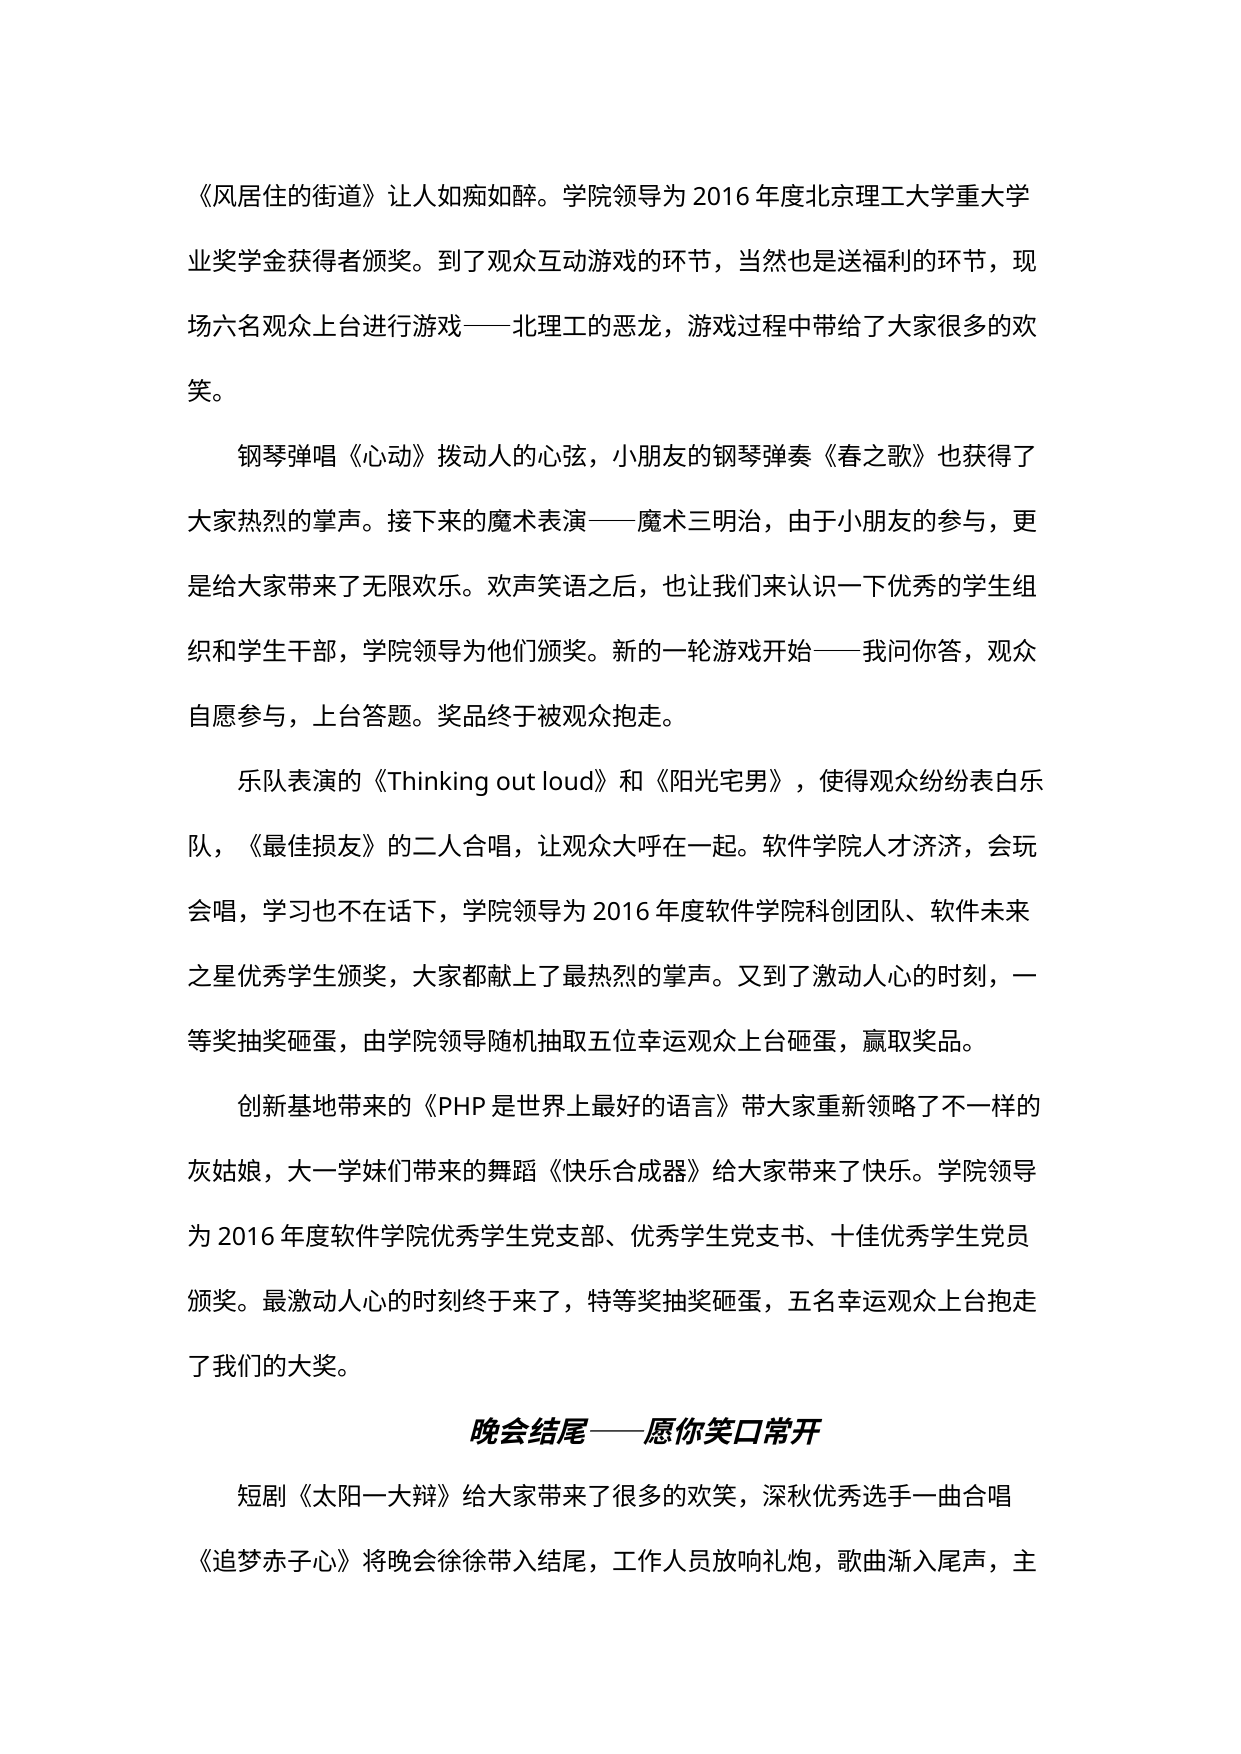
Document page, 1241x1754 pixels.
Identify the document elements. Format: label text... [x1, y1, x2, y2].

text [187, 162, 1053, 422]
text 钢琴弹唱《心动》拨动人的心弦，小朋友的钢琴弹奏《春之歌》也获得了大家热烈的掌声。接下来的魔术表演——魔术三明治，由于小朋友的参与，更是给大家带来了无限欢乐。欢声笑语之后，也让我们来认识一下优秀的学生组织和学生干部，学院领导为他们颁奖。新的一轮游戏开始——我问你答，观众自愿参与，上台答题。奖品终于被观众抱走。 [187, 422, 1053, 747]
text 晚会结尾——愿你笑口常开 [187, 1397, 1053, 1462]
text 乐队表演的《Thinking out loud》和《阳光宅男》，使得观众纷纷表白乐队，《最佳损友》的二人合唱，让观众大呼在一起。软件学院人才济济，会玩会唱，学习也不在话下，学院领导为2016年度软件学院科创团队、软件未来之星优秀学生颁奖，大家都献上了最热烈的掌声。又到了激动人心的时刻，一等奖抽奖砸蛋，由学院领导随机抽取五位幸运观众上台砸蛋，赢取奖品。 [187, 747, 1053, 1072]
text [187, 1462, 1053, 1592]
text 创新基地带来的《PHP是世界上最好的语言》带大家重新领略了不一样的灰姑娘，大一学妹们带来的舞蹈《快乐合成器》给大家带来了快乐。学院领导为2016年度软件学院优秀学生党支部、优秀学生党支书、十佳优秀学生党员颁奖。最激动人心的时刻终于来了，特等奖抽奖砸蛋，五名幸运观众上台抱走了我们的大奖。 [187, 1072, 1053, 1397]
